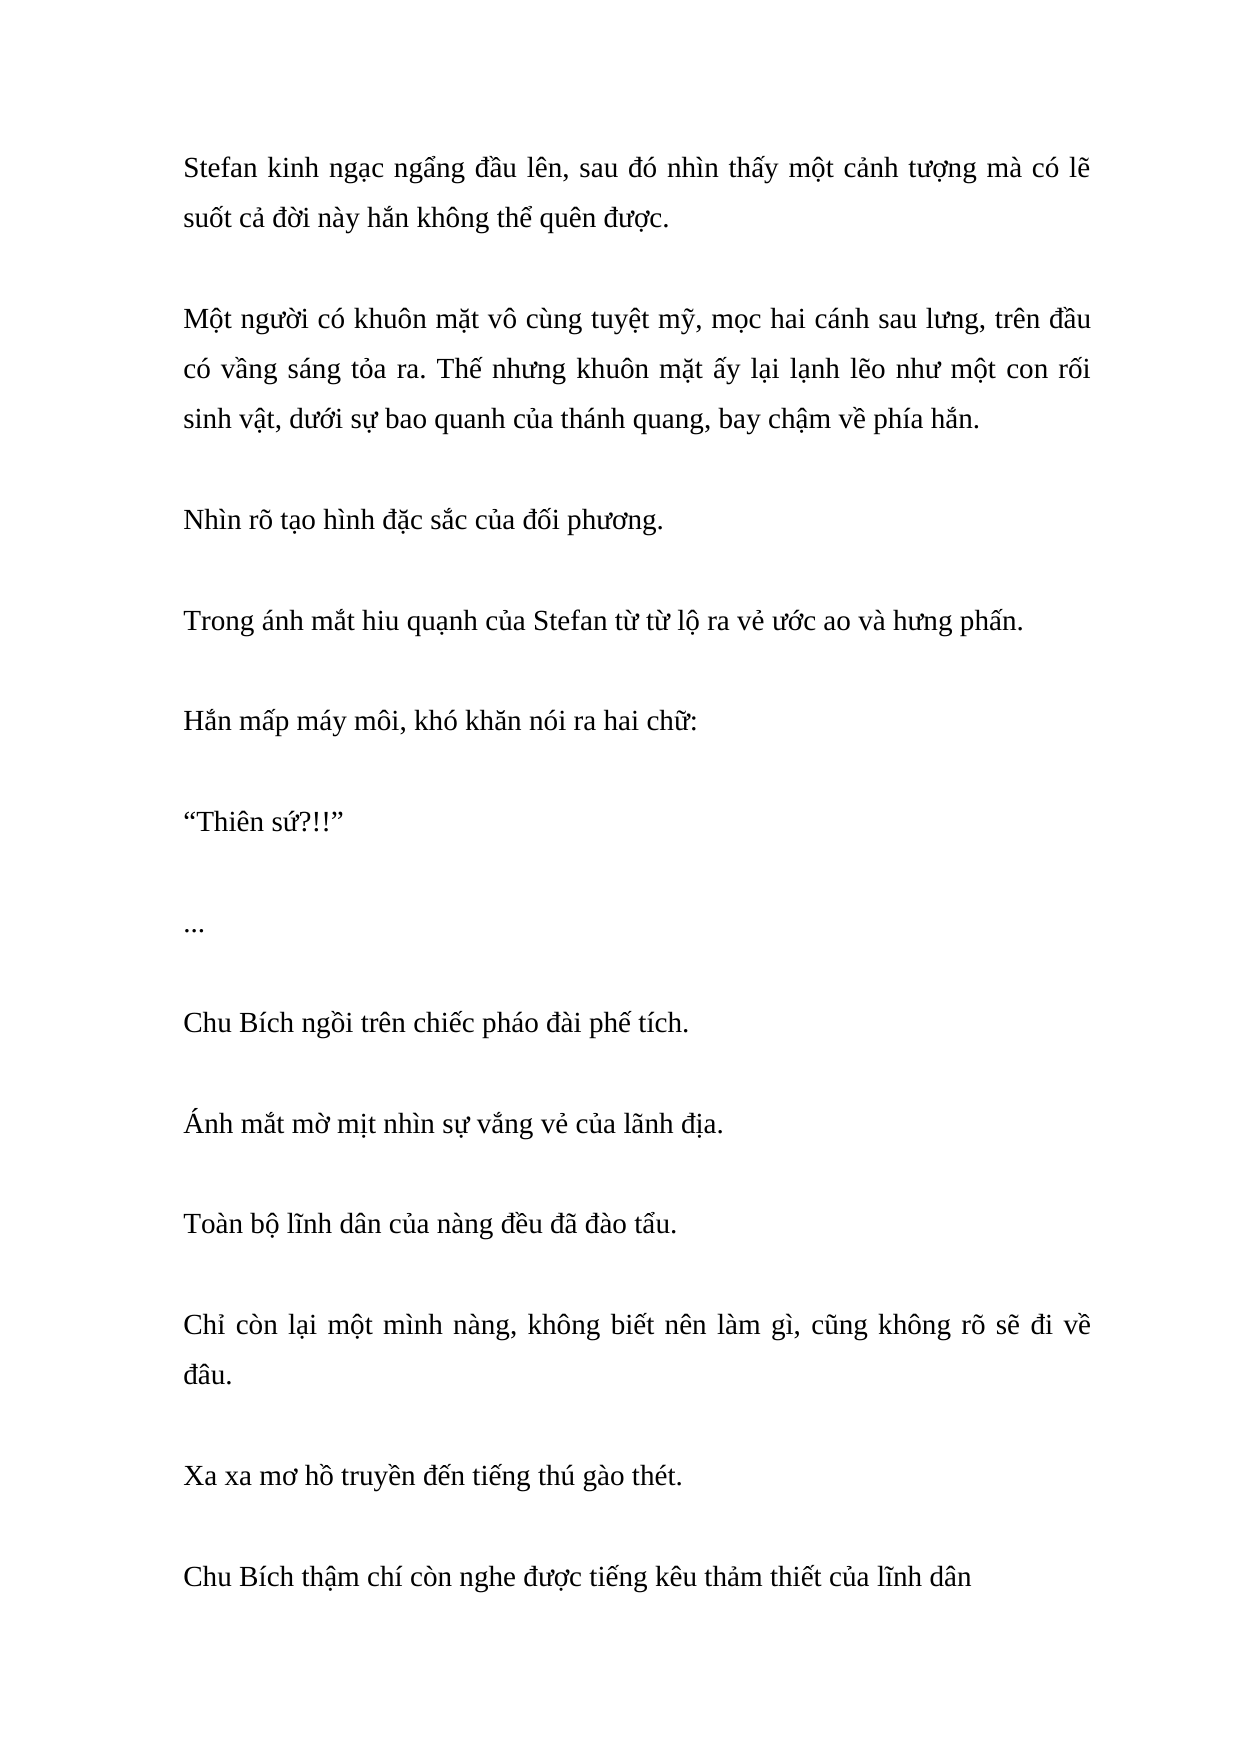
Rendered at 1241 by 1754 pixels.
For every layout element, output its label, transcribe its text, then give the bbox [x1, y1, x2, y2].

text Toàn bộ lĩnh dân của nàng đều đã đào tẩu. [183, 1207, 1092, 1240]
text Chỉ còn lại một mình nàng, không biết nên làm gì, cũng không rõ sẽ đi về đâu. [183, 1307, 1092, 1391]
text Chu Bích thậm chí còn nghe được tiếng kêu thảm thiết của lĩnh dân [183, 1559, 1092, 1592]
text Nhìn rõ tạo hình đặc sắc của đối phương. [183, 502, 1092, 536]
text Chu Bích ngồi trên chiếc pháo đài phế tích. [183, 1005, 1092, 1039]
text Stefan kinh ngạc ngẩng đầu lên, sau đó nhìn thấy một cảnh tượng mà có lẽ suốt cả đời này hắn không thể quên được. [183, 150, 1092, 234]
text ... [183, 905, 1092, 938]
text Xa xa mơ hồ truyền đến tiếng thú gào thét. [183, 1458, 1092, 1492]
text Ánh mắt mờ mịt nhìn sự vắng vẻ của lãnh địa. [183, 1106, 1092, 1139]
text Trong ánh mắt hiu quạnh của Stefan từ từ lộ ra vẻ ước ao và hưng phấn. [183, 603, 1092, 636]
text Một người có khuôn mặt vô cùng tuyệt mỹ, mọc hai cánh sau lưng, trên đầu có vầng sáng tỏa ra. Thế nhưng khuôn mặt ấy lại lạnh lẽo như một con rối sinh vật, dưới sự bao quanh của thánh quang, bay chậm về phía hắn. [183, 301, 1092, 435]
text “Thiên sứ?!!” [183, 754, 1092, 838]
text Hắn mấp máy môi, khó khăn nói ra hai chữ: [183, 703, 1092, 737]
